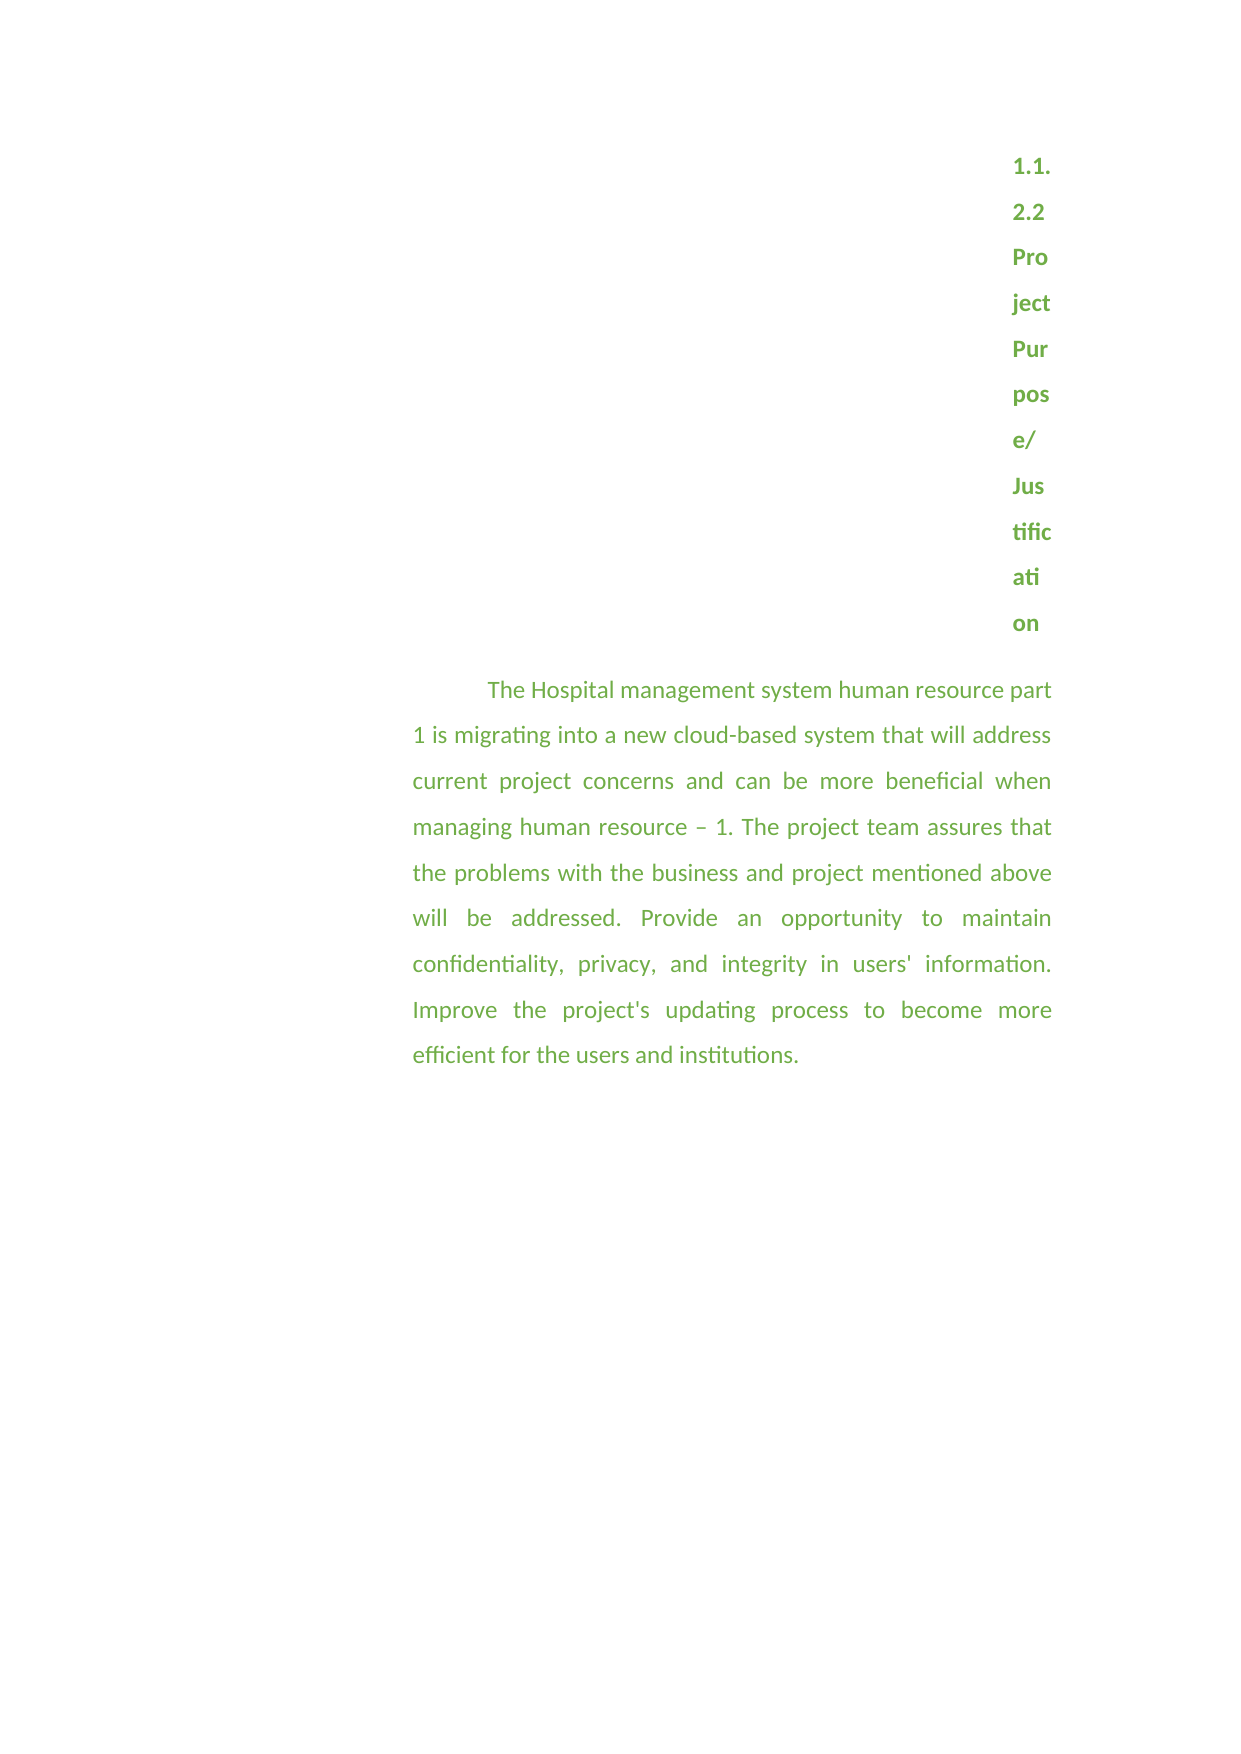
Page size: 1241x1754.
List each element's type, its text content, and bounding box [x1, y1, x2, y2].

subtitle 1.1.2.2 Project Purpose/ Justification [1012, 150, 1053, 638]
subtitle The Hospital management system human resource part 1 is migrating into a new cloud-based system that will address current project concerns and can be more beneficial when managing human resource – 1. The project team assures that the problems with the business and project mentioned above will be addressed. Provide an opportunity to maintain confidentiality, privacy, and integrity in users' information. Improve the project's updating process to become more efficient for the users and institutions. [412, 674, 1053, 1070]
